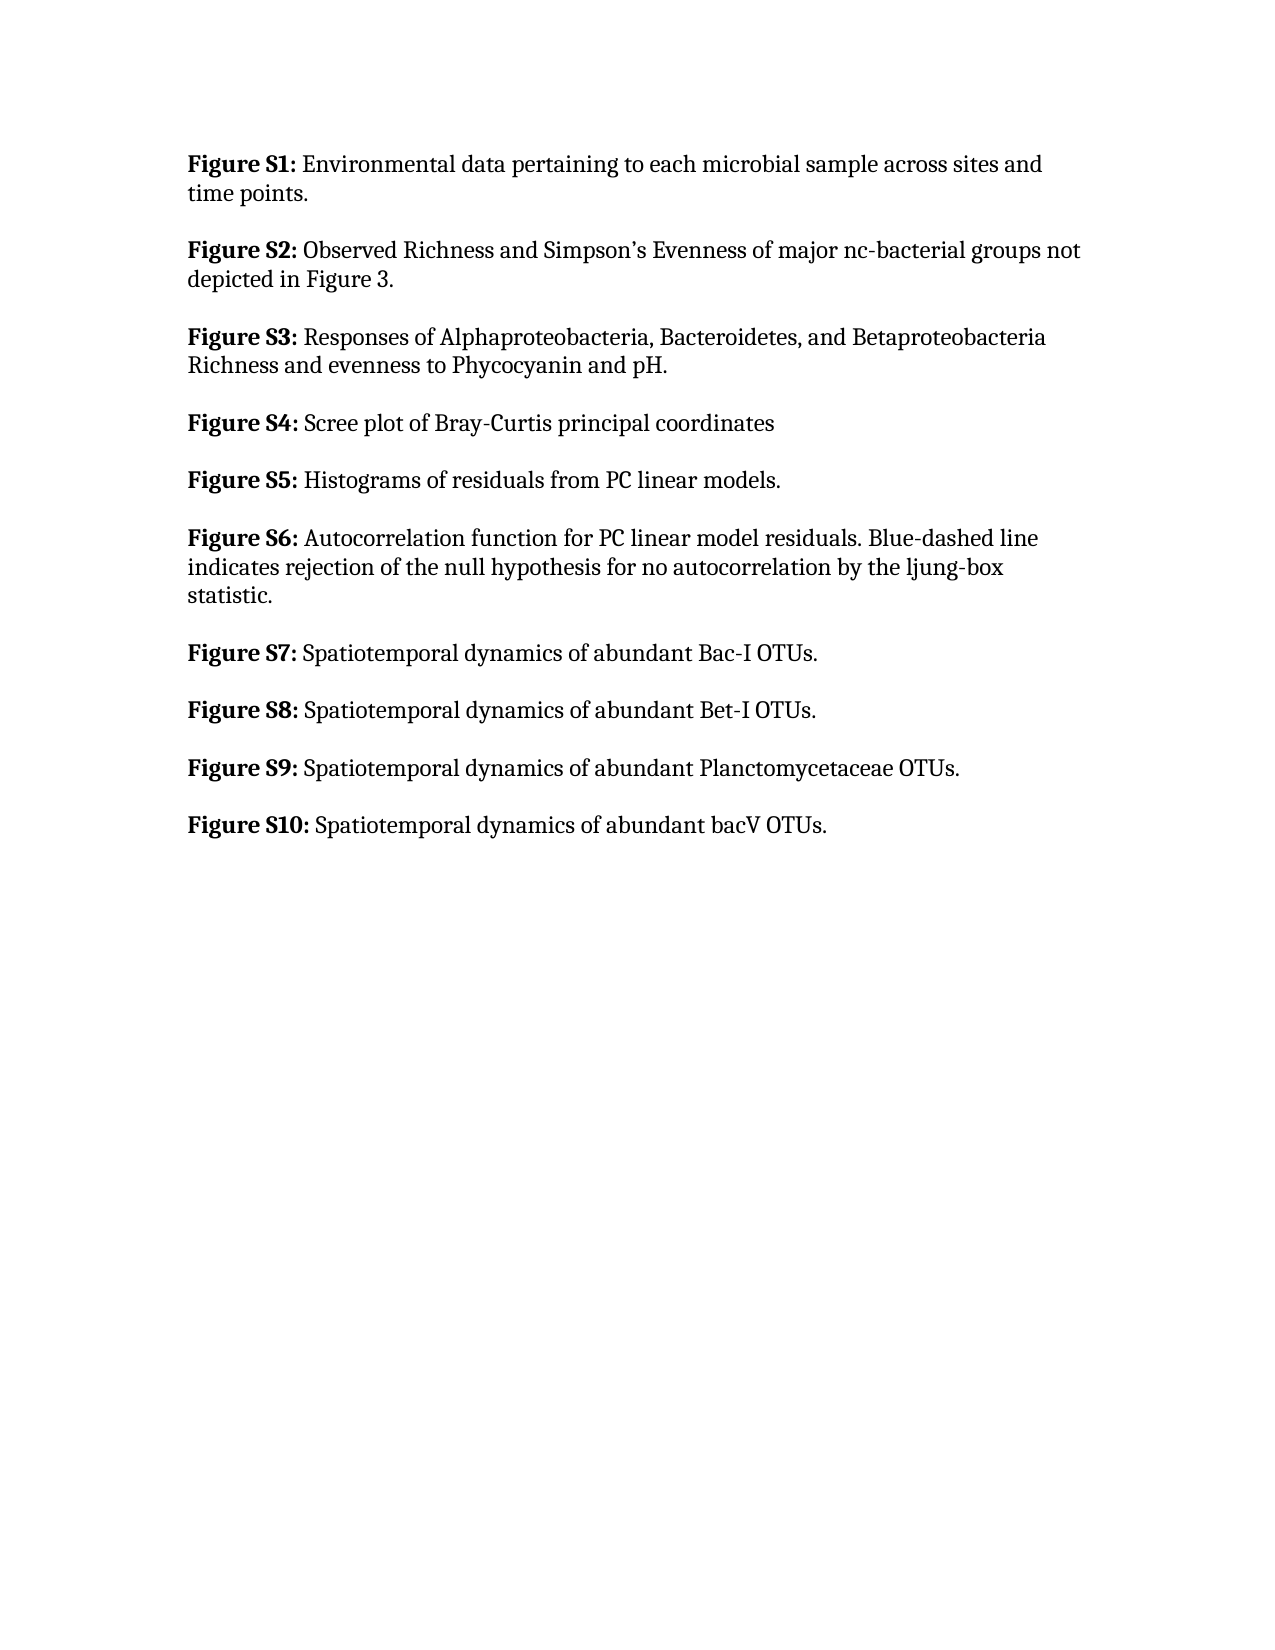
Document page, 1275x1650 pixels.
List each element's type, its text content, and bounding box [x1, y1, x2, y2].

text Figure S6: Autocorrelation function for PC linear model residuals. Blue-dashed line indicates rejection of the null hypothesis for no autocorrelation by the ljung-box statistic. [187, 524, 1087, 610]
text Figure S9: Spatiotemporal dynamics of abundant Planctomycetaceae OTUs. [187, 754, 1087, 782]
text Figure S1: Environmental data pertaining to each microbial sample across sites and time points. [187, 150, 1087, 207]
text Figure S8: Spatiotemporal dynamics of abundant Bet-I OTUs. [187, 696, 1087, 725]
text Figure S7: Spatiotemporal dynamics of abundant Bac-I OTUs. [187, 639, 1087, 667]
text Figure S5: Histograms of residuals from PC linear models. [187, 466, 1087, 495]
text Figure S2: Observed Richness and Simpson’s Evenness of major nc-bacterial groups not depicted in Figure 3. [187, 236, 1087, 294]
text Figure S10: Spatiotemporal dynamics of abundant bacV OTUs. [187, 811, 1087, 840]
text Figure S4: Scree plot of Bray-Curtis principal coordinates [187, 409, 1087, 437]
text Figure S3: Responses of Alphaproteobacteria, Bacteroidetes, and Betaproteobacteria Richness and evenness to Phycocyanin and pH. [187, 322, 1087, 380]
